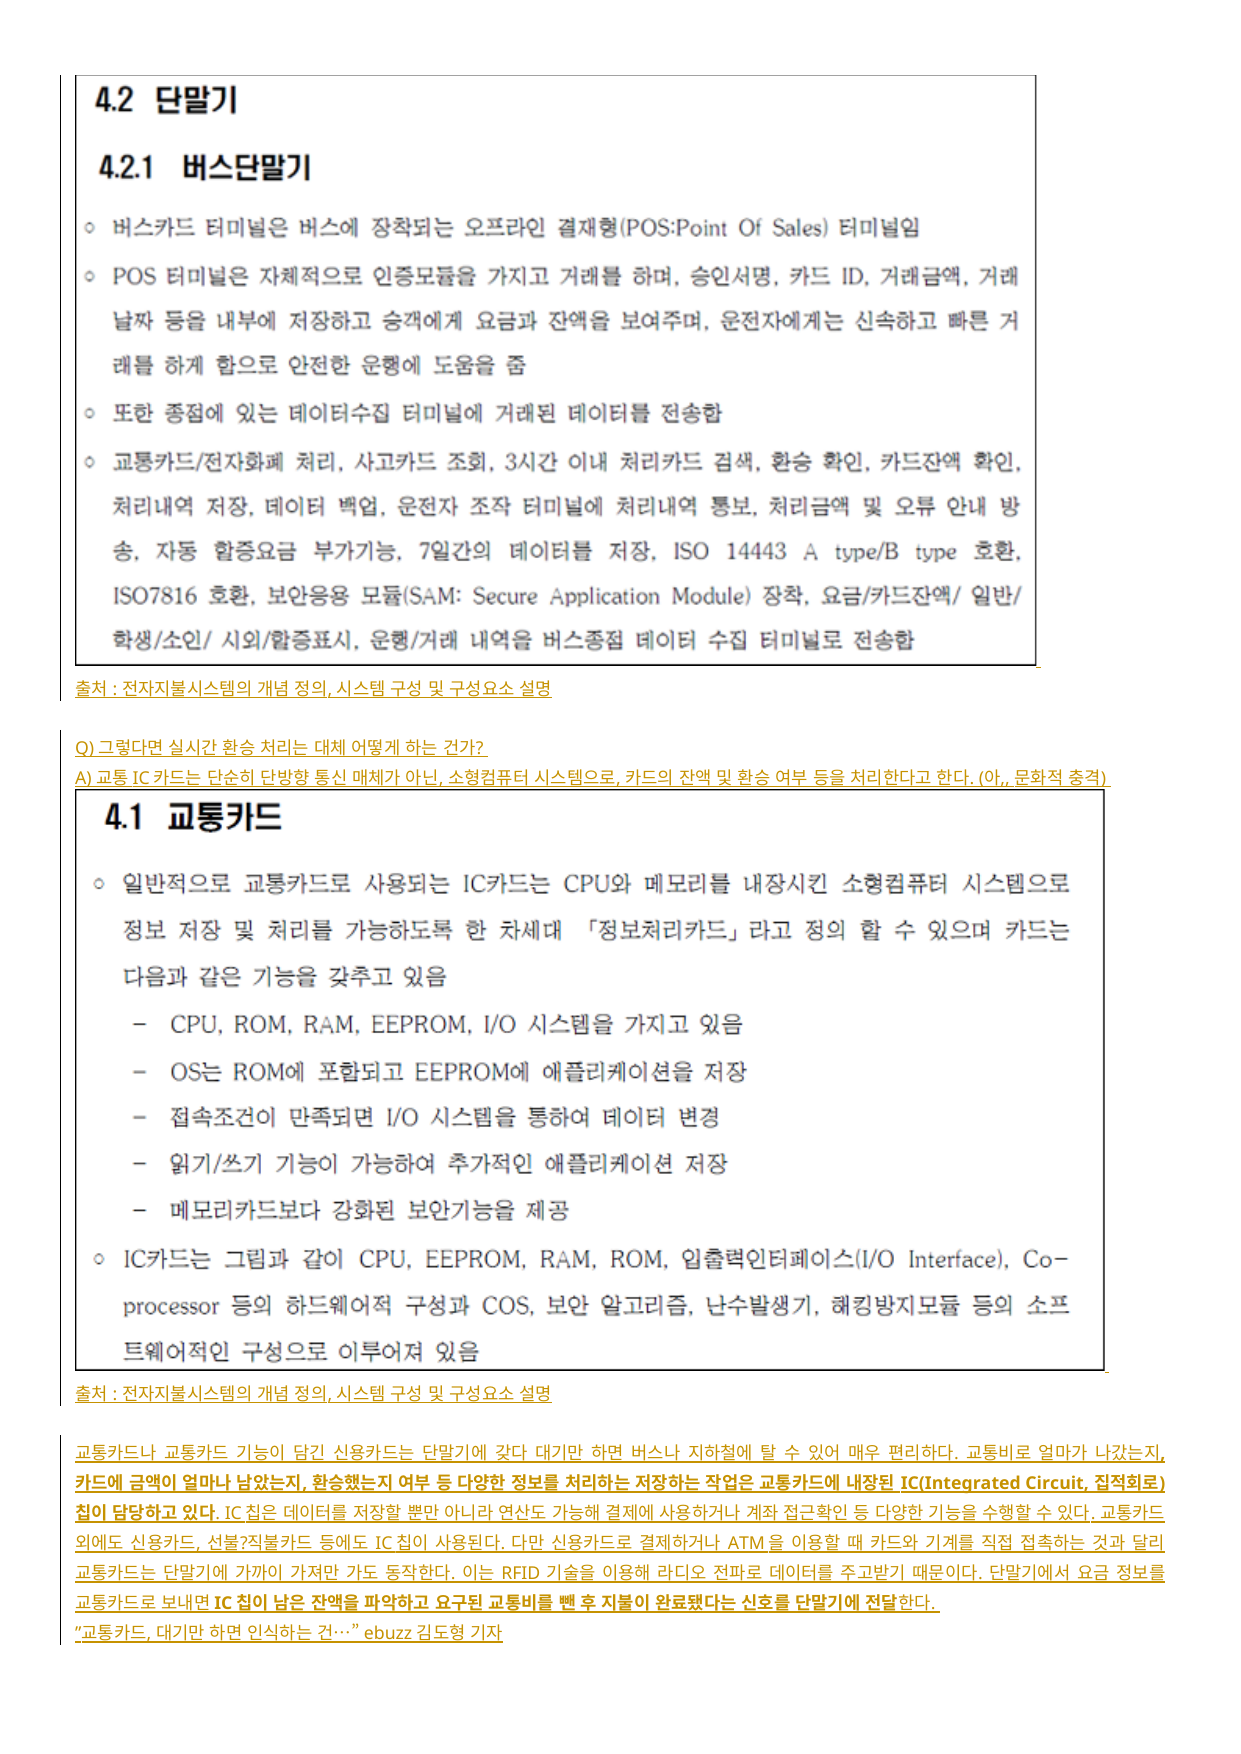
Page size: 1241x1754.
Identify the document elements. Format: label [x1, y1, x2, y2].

picture [75, 75, 1037, 666]
picture [75, 789, 1105, 1371]
